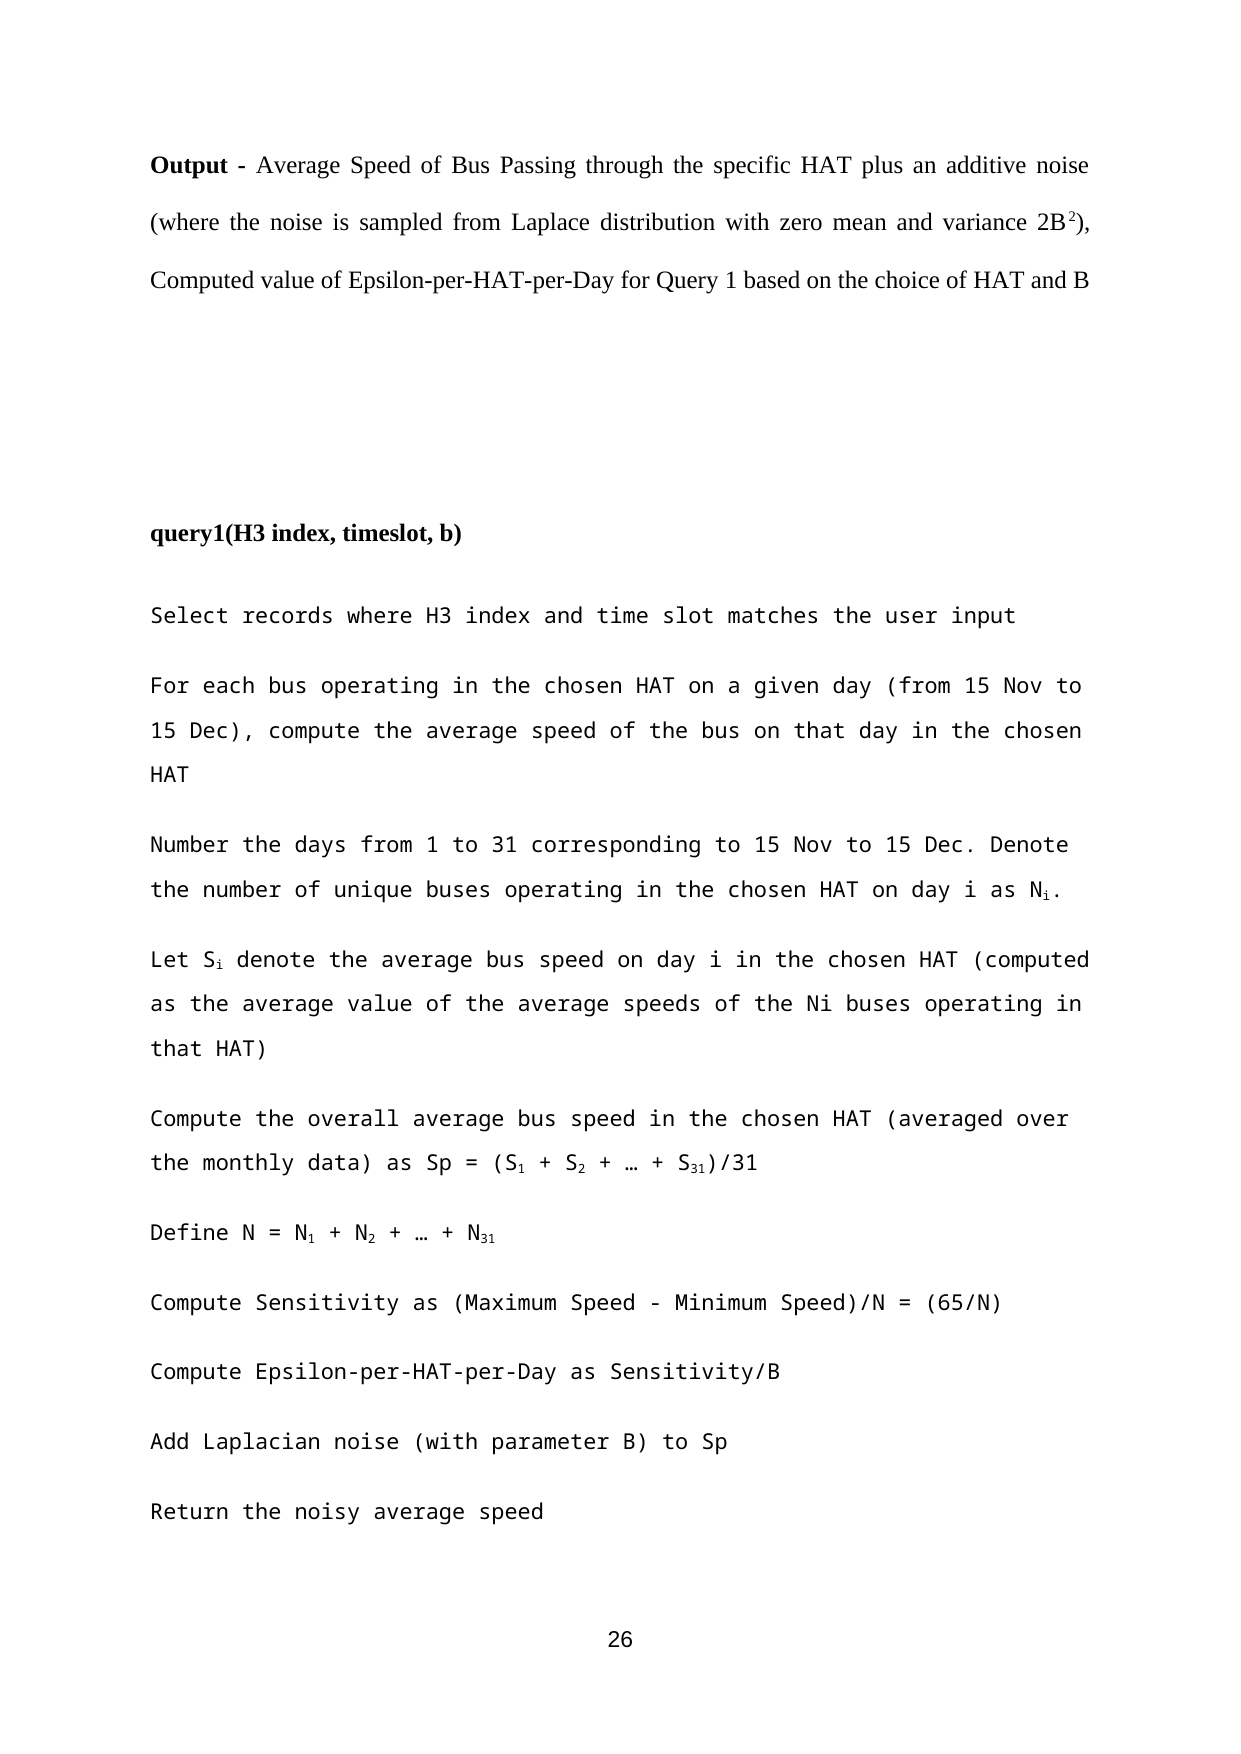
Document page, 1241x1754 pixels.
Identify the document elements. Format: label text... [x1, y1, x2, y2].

text Compute the overall average bus speed in the chosen HAT (averaged over the monthly data) as Sp = (S1 + S2 + … + S31)/31 [150, 1103, 1090, 1177]
text Output - Average Speed of Bus Passing through the specific HAT plus an additive noise (where the noise is sampled from Laplace distribution with zero mean and variance 2B2), Computed value of Epsilon-per-HAT-per-Day for Query 1 based on the choice of HAT and B [150, 150, 1090, 294]
text Compute Sensitivity as (Maximum Speed - Minimum Speed)/N = (65/N) [150, 1287, 1090, 1316]
subtitle query1(H3 index, timeslot, b) [150, 518, 1090, 547]
text Add Laplacian noise (with parameter B) to Sp [150, 1426, 1090, 1456]
text Compute Epsilon-per-HAT-per-Day as Sensitivity/B [150, 1356, 1090, 1386]
text For each bus operating in the chosen HAT on a given day (from 15 Nov to 15 Dec), compute the average speed of the bus on that day in the chosen HAT [150, 670, 1090, 789]
text Number the days from 1 to 31 corresponding to 15 Nov to 15 Dec. Denote the number of unique buses operating in the chosen HAT on day i as Ni. [150, 829, 1090, 904]
text Return the noisy average speed [150, 1496, 1090, 1526]
text Select records where H3 index and time slot matches the user input [150, 600, 1090, 630]
text Let Si denote the average bus speed on day i in the chosen HAT (computed as the average value of the average speeds of the Ni buses operating in that HAT) [150, 943, 1090, 1063]
text Define N = N1 + N2 + … + N31 [150, 1217, 1090, 1247]
